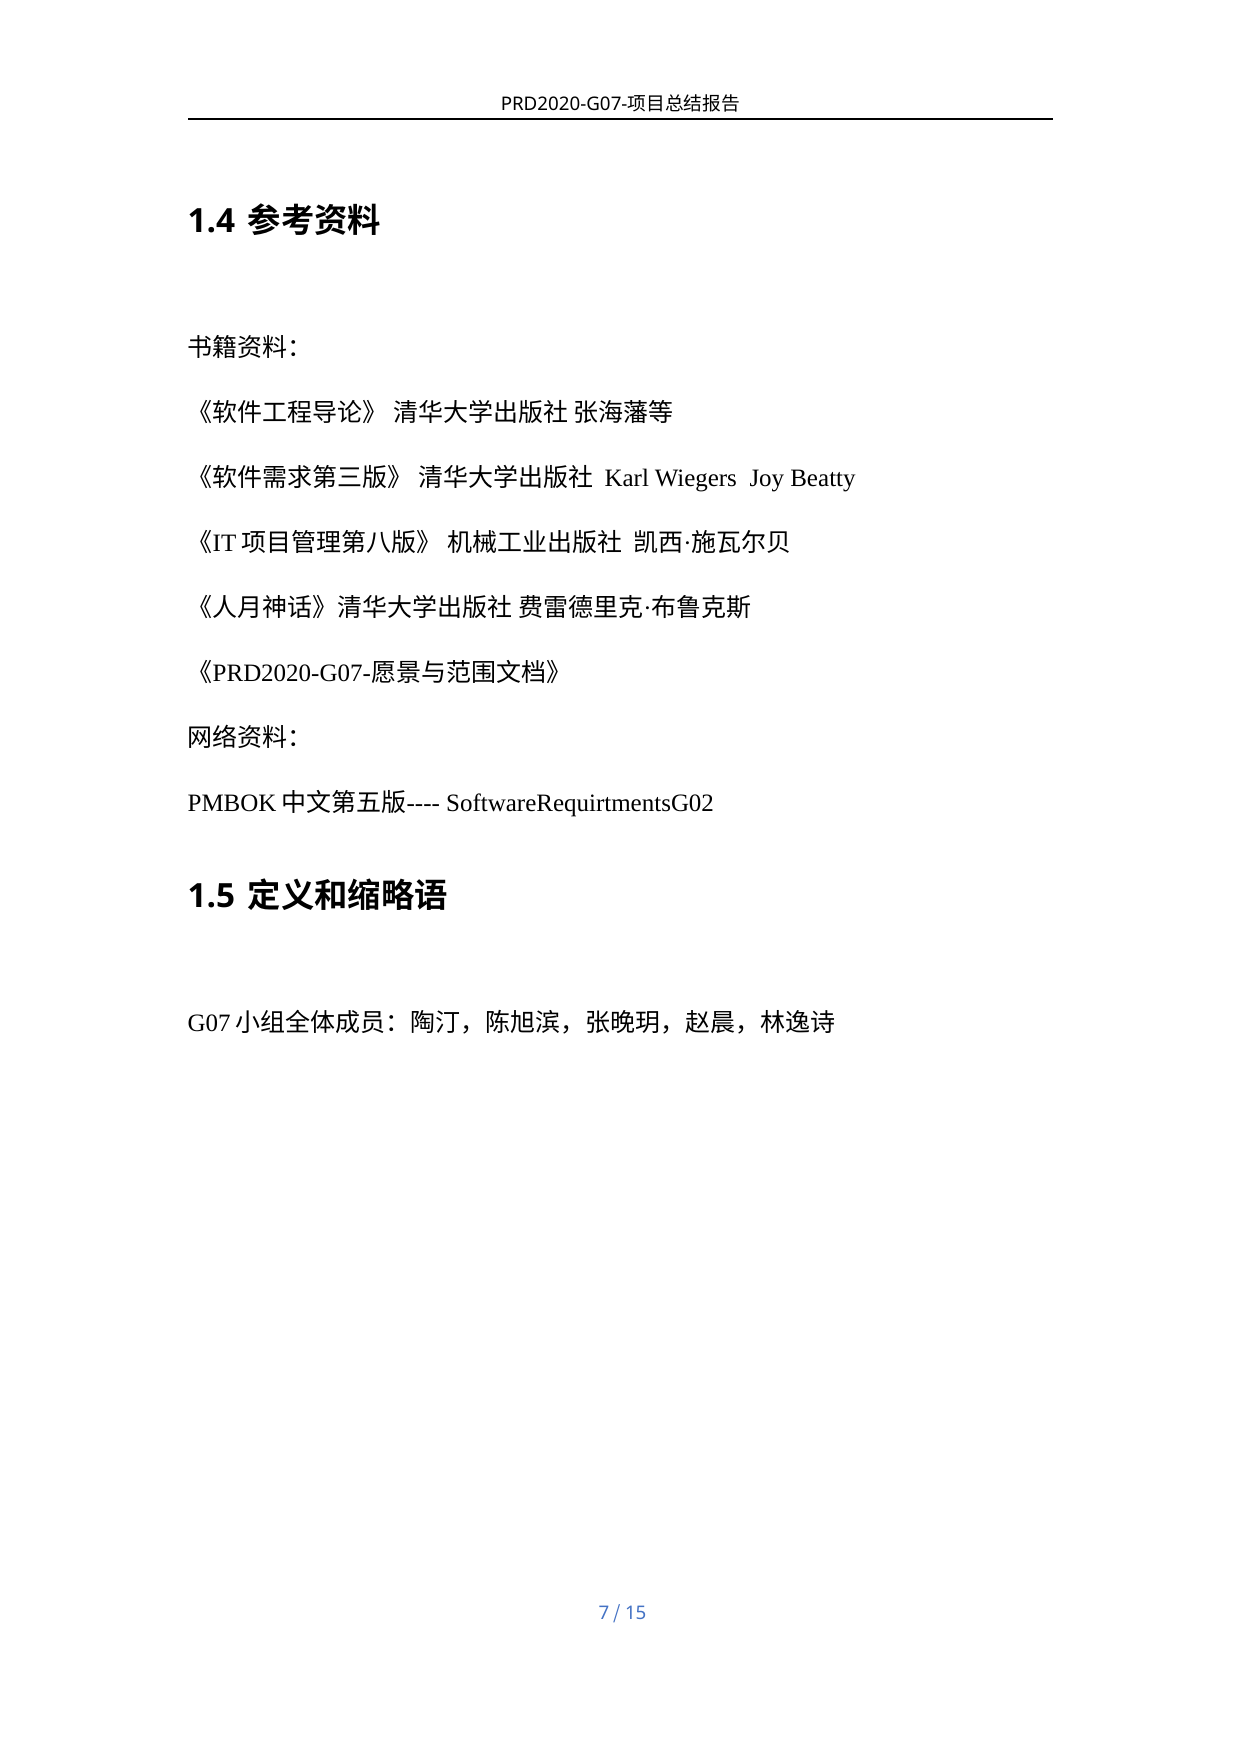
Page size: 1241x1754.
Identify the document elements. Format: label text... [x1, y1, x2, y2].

subtitle 定义和缩略语 [187, 861, 1053, 926]
text 《PRD2020-G07-愿景与范围文档》 [187, 638, 1053, 703]
text 《软件工程导论》 清华大学出版社 张海藩等 [187, 378, 1053, 443]
text G07小组全体成员：陶汀，陈旭滨，张晚玥，赵晨，林逸诗 [187, 988, 1053, 1053]
text PMBOK中文第五版---- SoftwareRequirtmentsG02 [187, 768, 1053, 833]
text 《人月神话》清华大学出版社 费雷德里克·布鲁克斯 [187, 573, 1053, 638]
subtitle 参考资料 [187, 186, 1053, 251]
text 《软件需求第三版》 清华大学出版社 Karl Wiegers Joy Beatty [187, 443, 1053, 508]
text 《IT项目管理第八版》 机械工业出版社 凯西·施瓦尔贝 [187, 508, 1053, 573]
text 书籍资料： [187, 313, 1053, 378]
text 网络资料： [187, 703, 1053, 768]
